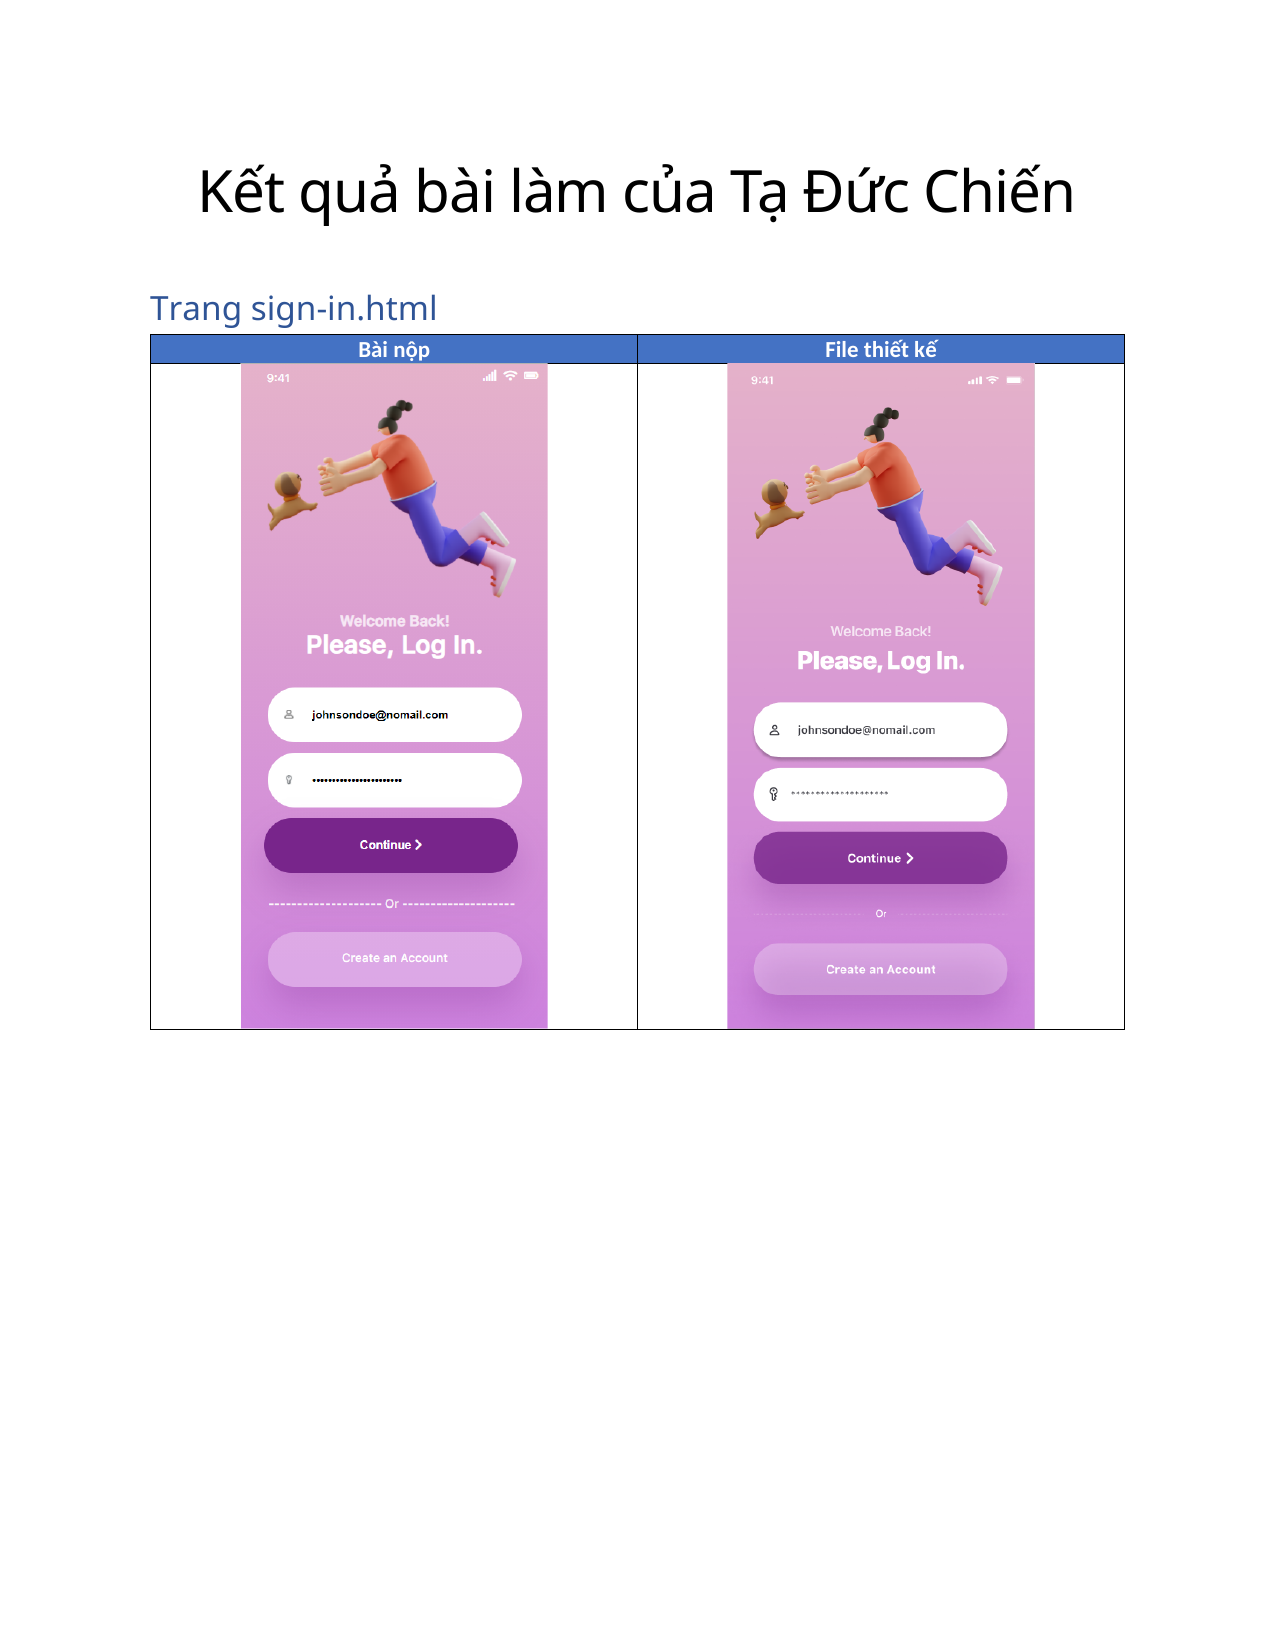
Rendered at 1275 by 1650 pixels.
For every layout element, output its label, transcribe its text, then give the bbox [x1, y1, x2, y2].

title Kết quả bài làm của Tạ Đức Chiến [150, 150, 1125, 229]
table_header Bài nộp [151, 335, 637, 363]
subtitle Trang sign-in.html [150, 285, 1125, 330]
table_cell [638, 364, 727, 1029]
picture [240, 363, 548, 1029]
table_cell [151, 364, 240, 1029]
table_cell [548, 364, 637, 1029]
picture [727, 363, 1035, 1029]
table_header File thiết kế [638, 335, 1124, 363]
table_cell [1035, 364, 1124, 1029]
